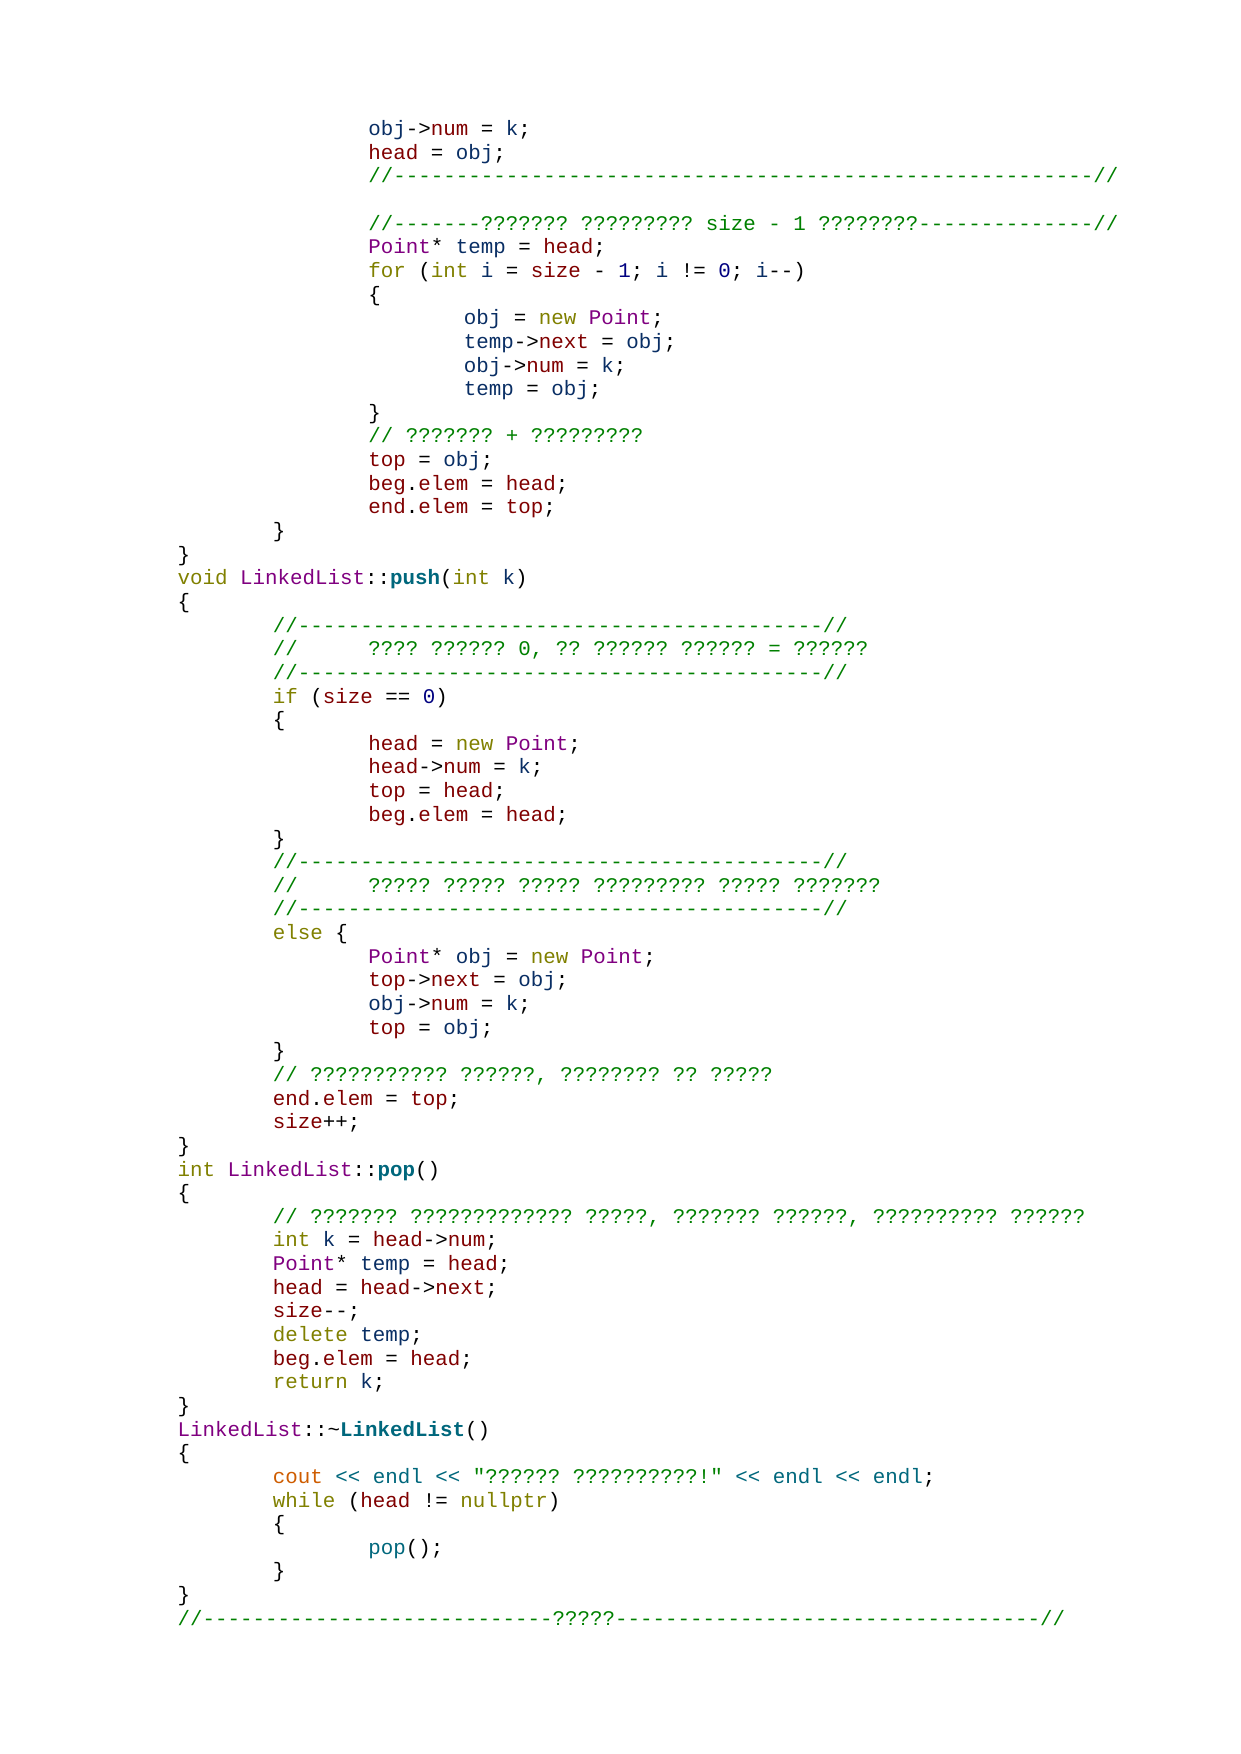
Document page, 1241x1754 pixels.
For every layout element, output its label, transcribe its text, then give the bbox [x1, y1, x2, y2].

text size++; [177, 1111, 1152, 1135]
text end.elem = top; [177, 1088, 1152, 1111]
text end.elem = top; [177, 496, 1152, 520]
text // ??????????? ??????, ???????? ?? ????? [177, 1064, 1152, 1088]
text { [177, 284, 1152, 307]
text for (int i = size - 1; i != 0; i--) [177, 260, 1152, 284]
text } [177, 1584, 1152, 1608]
text head = new Point; [177, 733, 1152, 757]
text beg.elem = head; [177, 804, 1152, 827]
text while (head != nullptr) [177, 1489, 1152, 1513]
text } [177, 1395, 1152, 1419]
text //-------??????? ????????? size - 1 ????????--------------// [177, 213, 1152, 236]
text if (size == 0) [177, 686, 1152, 709]
text obj = new Point; [177, 307, 1152, 331]
text } [177, 1135, 1152, 1158]
text top = head; [177, 780, 1152, 804]
text { [177, 1182, 1152, 1206]
text top = obj; [177, 449, 1152, 473]
text } [177, 520, 1152, 544]
text { [177, 591, 1152, 615]
text head->num = k; [177, 757, 1152, 780]
text beg.elem = head; [177, 1348, 1152, 1371]
text } [177, 544, 1152, 567]
text int k = head->num; [177, 1229, 1152, 1253]
text temp = obj; [177, 378, 1152, 402]
text top->next = obj; [177, 969, 1152, 993]
text obj->num = k; [177, 354, 1152, 378]
text else { [177, 922, 1152, 946]
text } [177, 1561, 1152, 1584]
text { [177, 1513, 1152, 1537]
text //------------------------------------------// [177, 898, 1152, 922]
text pop(); [177, 1537, 1152, 1561]
text LinkedList::~LinkedList() [177, 1419, 1152, 1442]
text } [177, 1040, 1152, 1064]
text { [177, 709, 1152, 733]
text beg.elem = head; [177, 473, 1152, 496]
text temp->next = obj; [177, 331, 1152, 354]
text //------------------------------------------// [177, 615, 1152, 638]
text obj->num = k; [177, 118, 1152, 142]
text cout << endl << "?????? ??????????!" << endl << endl; [177, 1466, 1152, 1489]
text //------------------------------------------// [177, 851, 1152, 875]
text int LinkedList::pop() [177, 1158, 1152, 1182]
text return k; [177, 1371, 1152, 1395]
text // ???? ?????? 0, ?? ?????? ?????? = ?????? [177, 638, 1152, 662]
text void LinkedList::push(int k) [177, 567, 1152, 591]
text Point* temp = head; [177, 236, 1152, 260]
text } [177, 827, 1152, 851]
text size--; [177, 1300, 1152, 1324]
text // ??????? ????????????? ?????, ??????? ??????, ?????????? ?????? [177, 1206, 1152, 1229]
text Point* temp = head; [177, 1253, 1152, 1277]
text // ????? ????? ????? ????????? ????? ??????? [177, 875, 1152, 898]
text // ??????? + ????????? [177, 426, 1152, 449]
text //----------------------------?????----------------------------------// [177, 1608, 1152, 1631]
text //--------------------------------------------------------// [177, 165, 1152, 189]
text top = obj; [177, 1017, 1152, 1040]
text head = head->next; [177, 1277, 1152, 1300]
text Point* obj = new Point; [177, 946, 1152, 969]
text head = obj; [177, 142, 1152, 165]
text } [177, 402, 1152, 426]
text delete temp; [177, 1324, 1152, 1348]
text { [177, 1442, 1152, 1466]
text obj->num = k; [177, 993, 1152, 1017]
text //------------------------------------------// [177, 662, 1152, 686]
